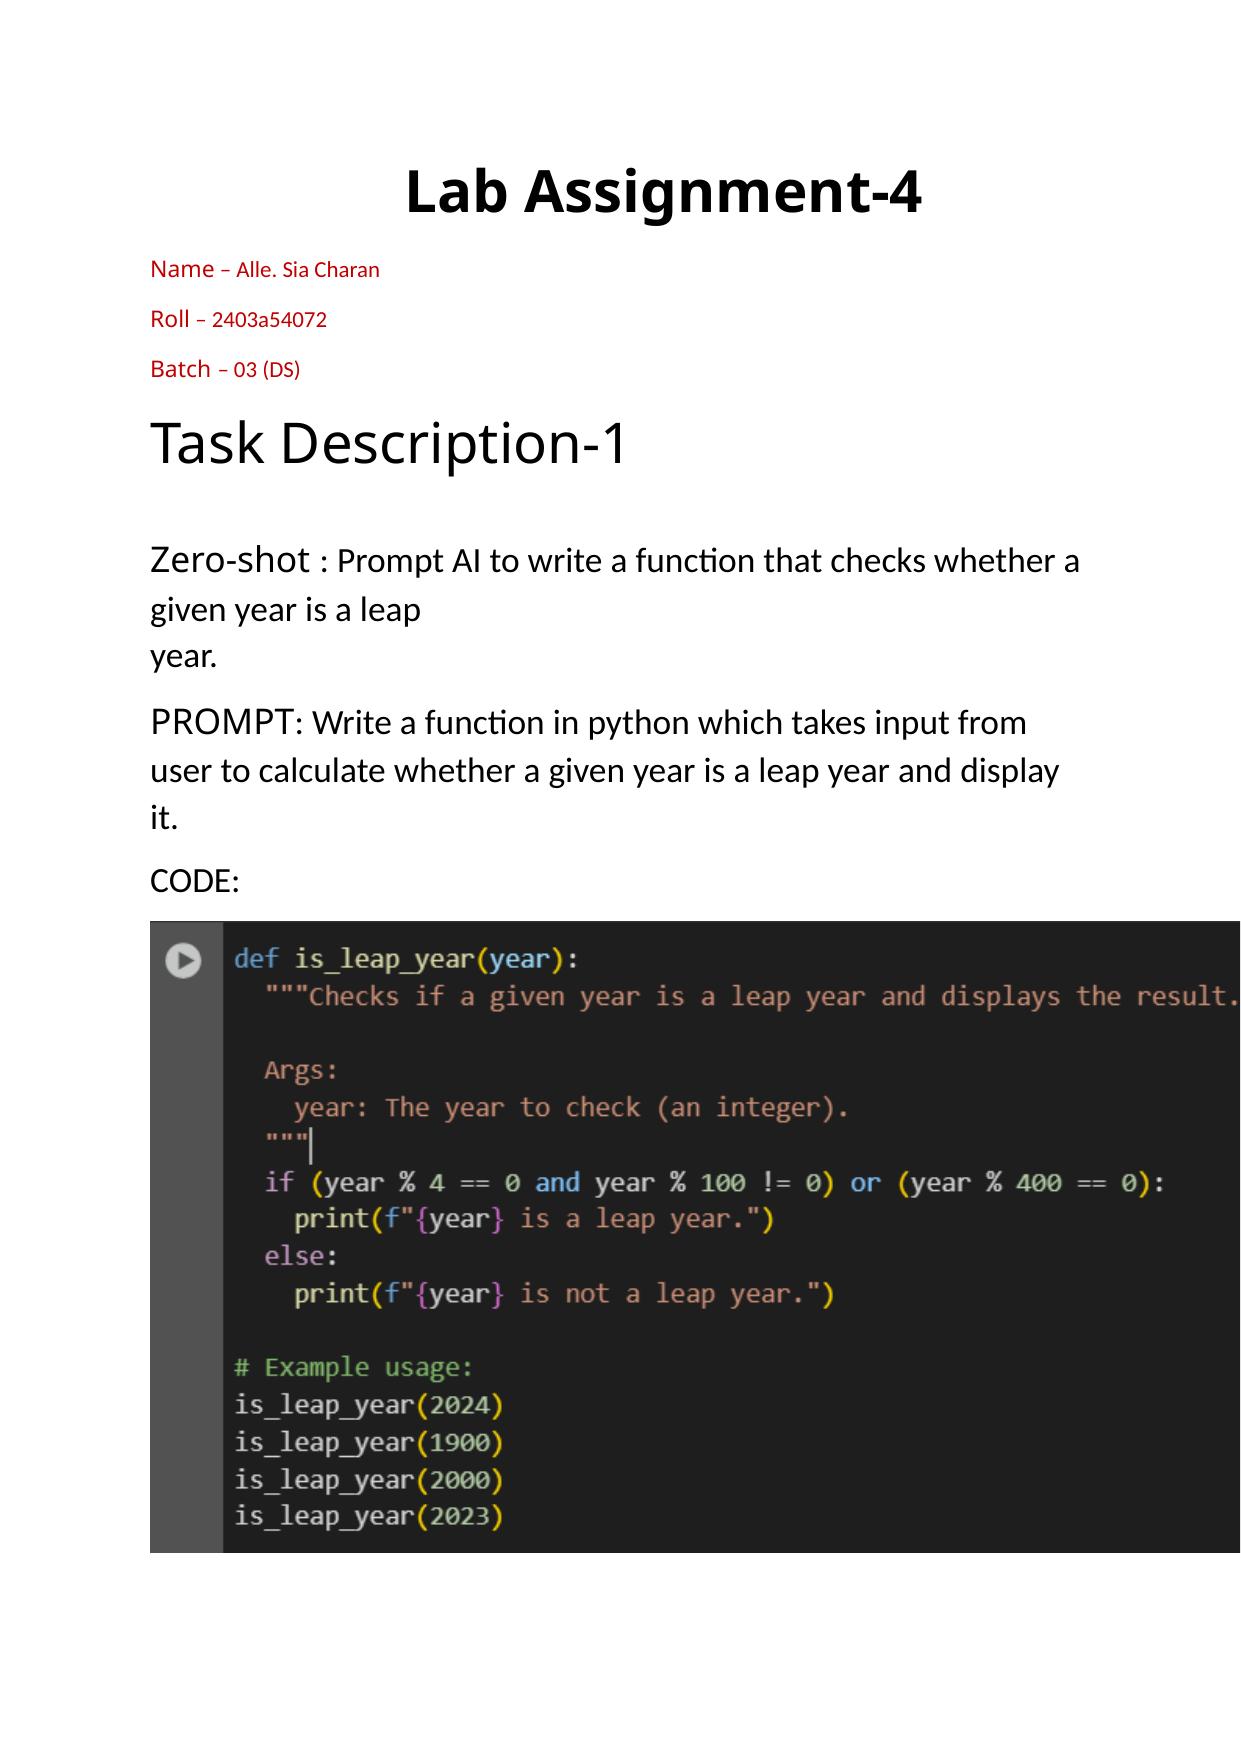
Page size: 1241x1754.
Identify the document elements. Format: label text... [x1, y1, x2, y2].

text CODE: [150, 858, 1090, 902]
text PROMPT: Write a function in python which takes input from user to calculate whether a given year is a leap year and display it. [150, 697, 1090, 838]
text Task Description-1 [150, 404, 1090, 480]
picture [150, 921, 1241, 1553]
text Lab Assignment-4 [150, 150, 1090, 229]
text Zero-shot : Prompt AI to write a function that checks whether a given year is a leap year. [150, 503, 1090, 677]
text Roll – 2403a54072 [150, 303, 1090, 334]
text Batch – 03 (DS) [150, 353, 1090, 384]
text Name – Alle. Sia Charan [150, 252, 1090, 284]
